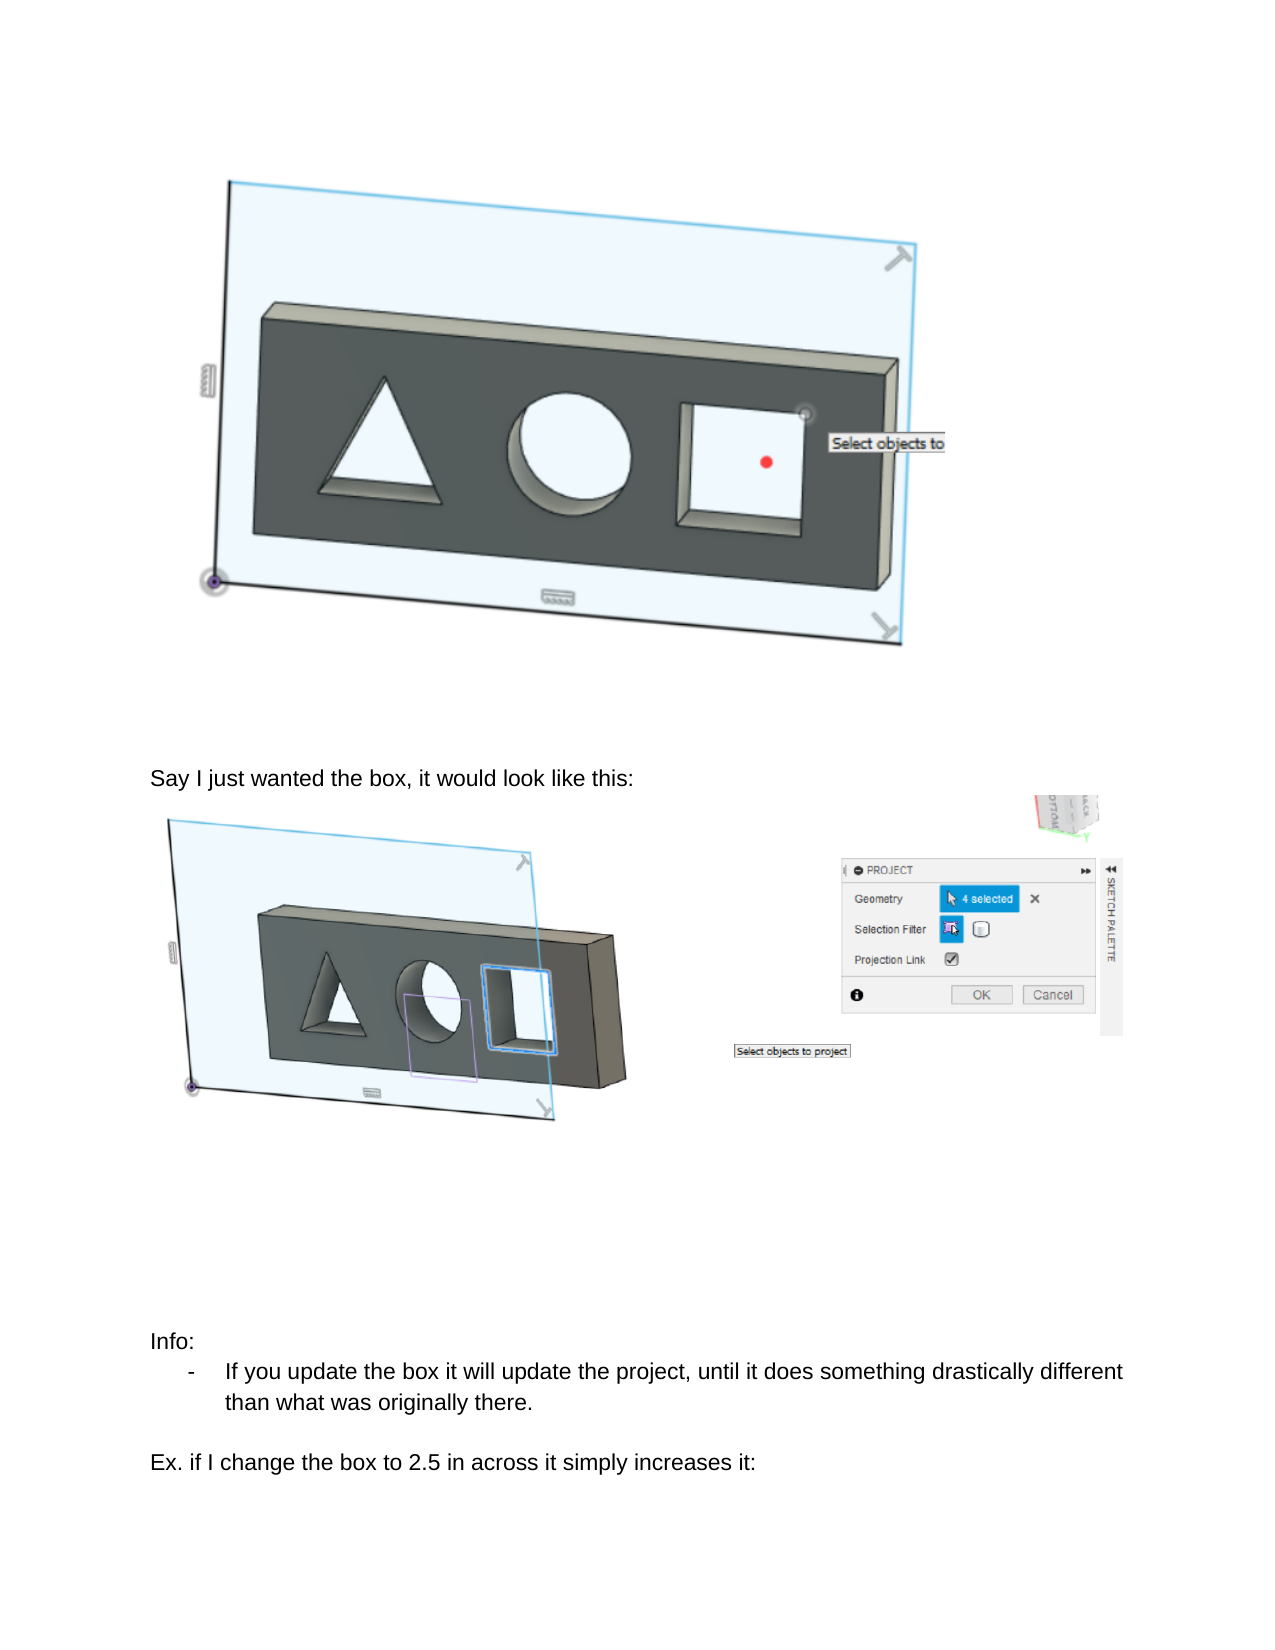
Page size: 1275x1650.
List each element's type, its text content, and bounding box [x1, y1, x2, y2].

text Say I just wanted the box, it would look like this: [150, 765, 1125, 795]
text Info: [150, 1328, 1125, 1354]
picture [150, 150, 946, 671]
list If you update the box it will update the project, until it does something drastically different than what was originally there. [187, 1358, 1125, 1415]
text Ex. if I change the box to 2.5 in across it simply increases it: [150, 1449, 1125, 1475]
picture [150, 795, 1125, 1264]
